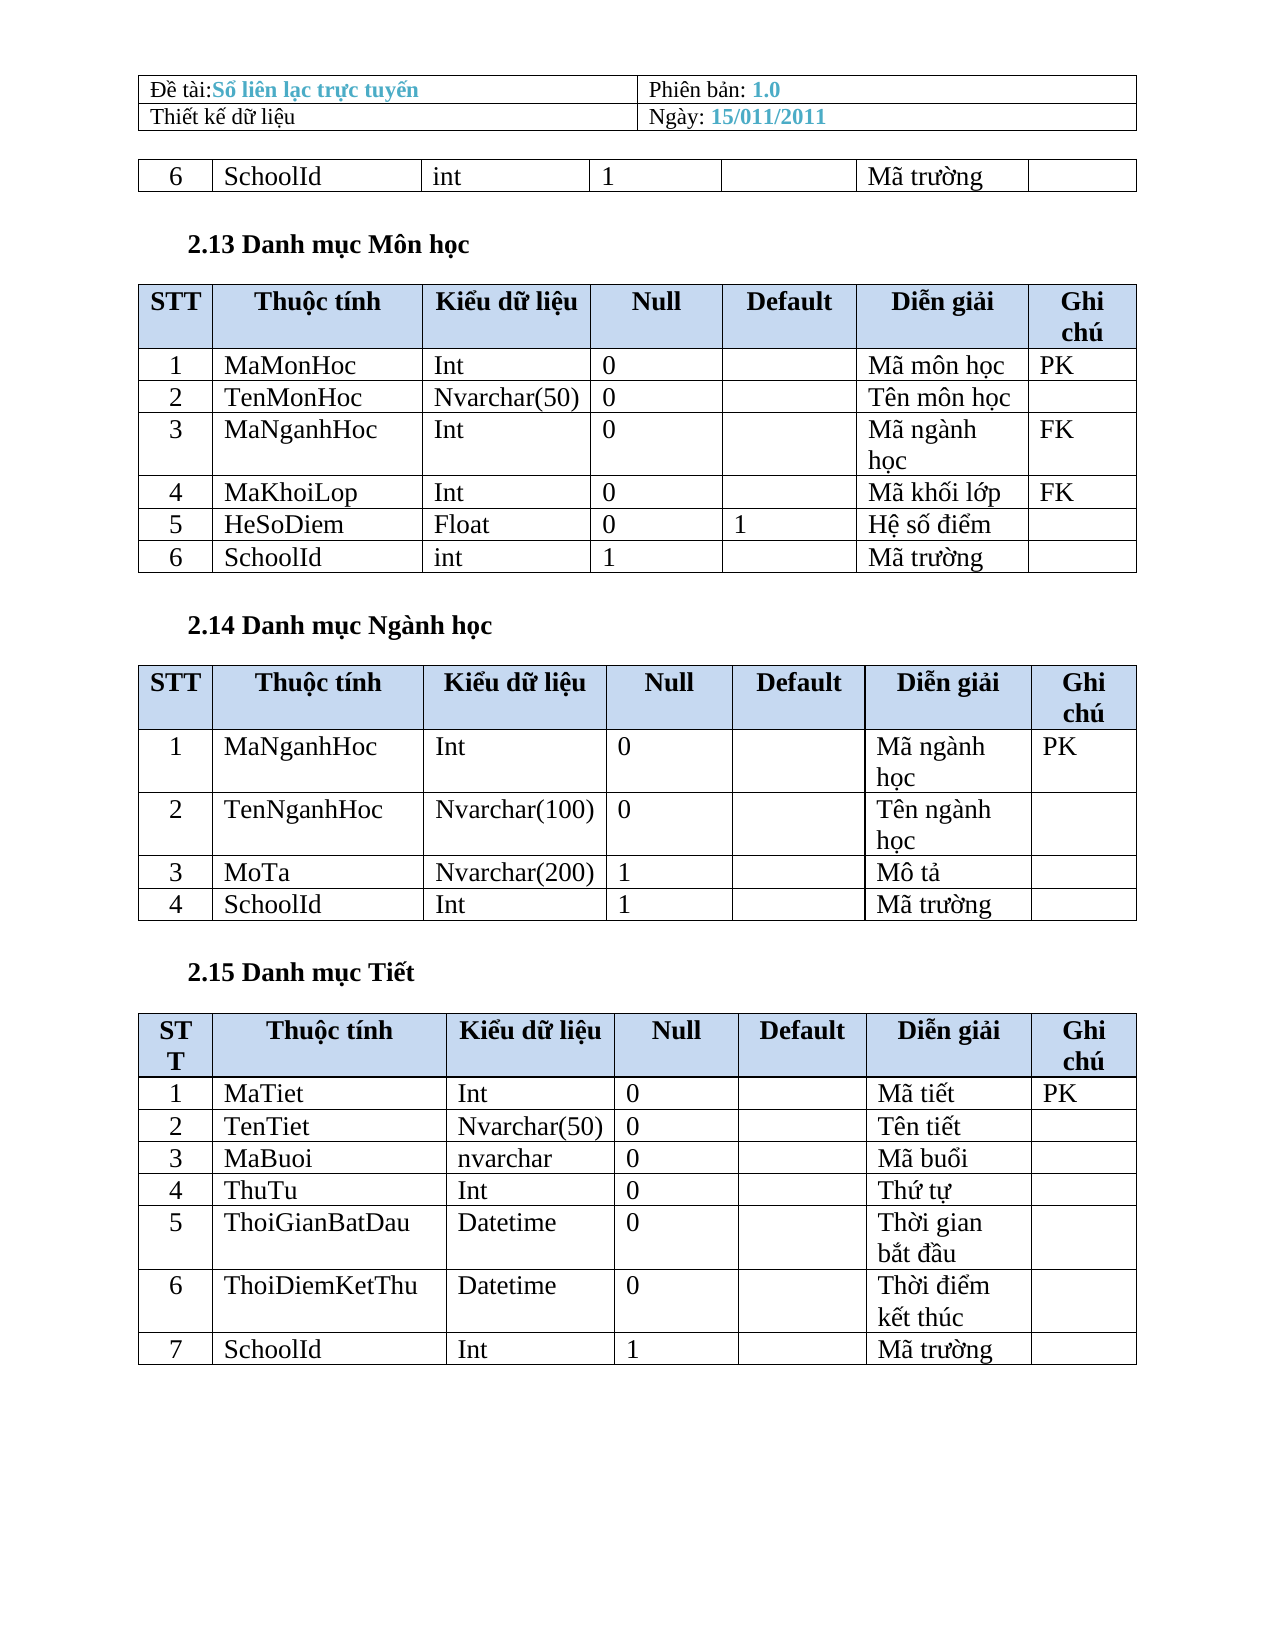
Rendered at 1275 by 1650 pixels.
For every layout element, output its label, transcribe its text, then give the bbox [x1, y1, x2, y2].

table_cell Int [447, 1078, 614, 1108]
table_cell Mã khối lớp [857, 476, 1028, 508]
table_cell Nvarchar(50) [423, 381, 590, 412]
table_cell Mã trường [857, 160, 1028, 191]
table_header Kiểu dữ liệu [423, 285, 590, 348]
table_cell 1 [615, 1333, 738, 1364]
table_cell Nvarchar(200) [424, 856, 606, 887]
table_header Null [591, 285, 722, 348]
table_header Default [723, 285, 856, 348]
table_cell 1 [590, 160, 721, 191]
table_cell Tên môn học [857, 381, 1028, 412]
table_cell TenNganhHoc [213, 793, 423, 855]
table_cell [733, 730, 864, 792]
table_cell Mã trường [857, 541, 1028, 572]
table_cell 0 [591, 476, 722, 508]
table_header Diễn giải [867, 1014, 1031, 1076]
table_cell 3 [139, 856, 212, 887]
table_cell ThuTu [213, 1174, 446, 1205]
table_cell [739, 1174, 866, 1205]
table_cell [1029, 381, 1136, 412]
table_cell int [423, 541, 590, 572]
table_cell 0 [607, 793, 732, 855]
table_cell Mã môn học [857, 349, 1028, 380]
table_cell Mã trường [867, 1333, 1031, 1364]
table_cell [1032, 793, 1136, 855]
table_cell [723, 349, 856, 380]
table_cell Int [423, 476, 590, 508]
table_cell 1 [591, 541, 722, 572]
table_cell 4 [139, 889, 212, 920]
table_header STT [139, 1014, 212, 1076]
table_cell TenTiet [213, 1110, 446, 1141]
table_cell 6 [139, 541, 212, 572]
table_cell 2 [139, 793, 212, 855]
table_cell MoTa [213, 856, 423, 887]
table_header Null [615, 1014, 738, 1076]
table_cell MaBuoi [213, 1142, 446, 1173]
table_cell 4 [139, 1174, 212, 1205]
table_cell Int [447, 1174, 614, 1205]
table_cell 5 [139, 509, 212, 540]
list 2.13 Danh mục Môn học [187, 228, 1125, 259]
table_header Thuộc tính [213, 285, 422, 348]
table_cell MaKhoiLop [213, 476, 422, 508]
table_cell 0 [607, 730, 732, 792]
table_cell 0 [615, 1270, 738, 1332]
table_cell 1 [723, 509, 856, 540]
table_header STT [139, 666, 212, 729]
table_header Thuộc tính [213, 1014, 446, 1076]
table_cell PK [1032, 1078, 1136, 1108]
table_cell [723, 541, 856, 572]
table_cell 0 [615, 1174, 738, 1205]
table_cell 0 [591, 509, 722, 540]
table_cell [733, 793, 864, 855]
table_cell Datetime [447, 1206, 614, 1268]
table_cell 3 [139, 413, 212, 475]
table_cell Thứ tự [867, 1174, 1031, 1205]
table_cell 5 [139, 1206, 212, 1268]
table_cell Nvarchar(100) [424, 793, 606, 855]
table_cell MaMonHoc [213, 349, 422, 380]
table_cell 6 [139, 160, 212, 191]
table_cell 6 [139, 1270, 212, 1332]
table_header Default [739, 1014, 866, 1076]
table_cell Datetime [447, 1270, 614, 1332]
table_cell Int [424, 889, 606, 920]
table_cell [733, 889, 864, 920]
table_cell Int [423, 413, 590, 475]
table_cell 0 [615, 1110, 738, 1141]
table_cell MaTiet [213, 1078, 446, 1108]
table_cell SchoolId [213, 541, 422, 572]
table_cell [1032, 1174, 1136, 1205]
table_cell MaNganhHoc [213, 413, 422, 475]
table_cell [723, 476, 856, 508]
table_cell SchoolId [213, 160, 421, 191]
table_header Ghi chú [1029, 285, 1136, 348]
table_cell 7 [139, 1333, 212, 1364]
table_cell [739, 1142, 866, 1173]
table_cell [739, 1206, 866, 1268]
table_cell [1029, 541, 1136, 572]
table_header Default [733, 666, 864, 729]
table_cell SchoolId [213, 889, 423, 920]
table_header Ghi chú [1032, 666, 1136, 729]
table_cell Mã ngành học [857, 413, 1028, 475]
table_cell nvarchar [447, 1142, 614, 1173]
table_cell 0 [591, 349, 722, 380]
table_cell HeSoDiem [213, 509, 422, 540]
table_header Null [607, 666, 732, 729]
table_cell [739, 1110, 866, 1141]
table_cell TenMonHoc [213, 381, 422, 412]
table_cell [1029, 160, 1136, 191]
table_header Thuộc tính [213, 666, 423, 729]
table_cell 0 [591, 381, 722, 412]
table_cell MaNganhHoc [213, 730, 423, 792]
table_cell 3 [139, 1142, 212, 1173]
table_cell Tên ngành học [866, 793, 1031, 855]
table_cell Mã ngành học [866, 730, 1031, 792]
table_cell 0 [591, 413, 722, 475]
table_cell 4 [139, 476, 212, 508]
table_cell Mã buổi [867, 1142, 1031, 1173]
table_cell [722, 160, 856, 191]
table_header STT [139, 285, 212, 348]
table_header Kiểu dữ liệu [424, 666, 606, 729]
table_cell [723, 413, 856, 475]
table_cell ThoiDiemKetThu [213, 1270, 446, 1332]
table_cell Int [447, 1333, 614, 1364]
table_cell [1032, 1333, 1136, 1364]
table_cell 1 [607, 889, 732, 920]
table_cell [723, 381, 856, 412]
table_header Kiểu dữ liệu [447, 1014, 614, 1076]
table_cell SchoolId [213, 1333, 446, 1364]
table_cell [1032, 1110, 1136, 1141]
table_cell FK [1029, 476, 1136, 508]
table_cell Mô tả [866, 856, 1031, 887]
table_cell FK [1029, 413, 1136, 475]
table_cell 2 [139, 381, 212, 412]
table_cell 1 [607, 856, 732, 887]
table_cell Tên tiết [867, 1110, 1031, 1141]
table_cell [733, 856, 864, 887]
table_cell [1032, 1206, 1136, 1268]
table_cell Hệ số điểm [857, 509, 1028, 540]
table_cell [1032, 1142, 1136, 1173]
table_cell int [422, 160, 589, 191]
table_header Diễn giải [857, 285, 1028, 348]
table_cell 1 [139, 349, 212, 380]
table_cell [1032, 1270, 1136, 1332]
table_cell ThoiGianBatDau [213, 1206, 446, 1268]
table_cell [1029, 509, 1136, 540]
table_cell [1032, 889, 1136, 920]
table_cell Thời gian bắt đầu [867, 1206, 1031, 1268]
table_cell Float [423, 509, 590, 540]
table_cell 0 [615, 1206, 738, 1268]
table_cell [739, 1333, 866, 1364]
list 2.14 Danh mục Ngành học [187, 609, 1125, 640]
table_cell Nvarchar(50) [447, 1110, 614, 1141]
table_cell PK [1032, 730, 1136, 792]
table_header Diễn giải [866, 666, 1031, 729]
table_cell 1 [139, 730, 212, 792]
list 2.15 Danh mục Tiết [187, 956, 1125, 988]
table_cell Mã trường [866, 889, 1031, 920]
table_cell Mã tiết [867, 1078, 1031, 1108]
table_cell [739, 1270, 866, 1332]
table_cell 1 [139, 1078, 212, 1108]
table_cell PK [1029, 349, 1136, 380]
table_cell Int [423, 349, 590, 380]
table_cell 0 [615, 1078, 738, 1108]
table_cell 0 [615, 1142, 738, 1173]
table_cell 2 [139, 1110, 212, 1141]
table_cell Thời điểm kết thúc [867, 1270, 1031, 1332]
table_cell [739, 1078, 866, 1108]
table_cell [1032, 856, 1136, 887]
table_cell Int [424, 730, 606, 792]
table_header Ghi chú [1032, 1014, 1136, 1076]
